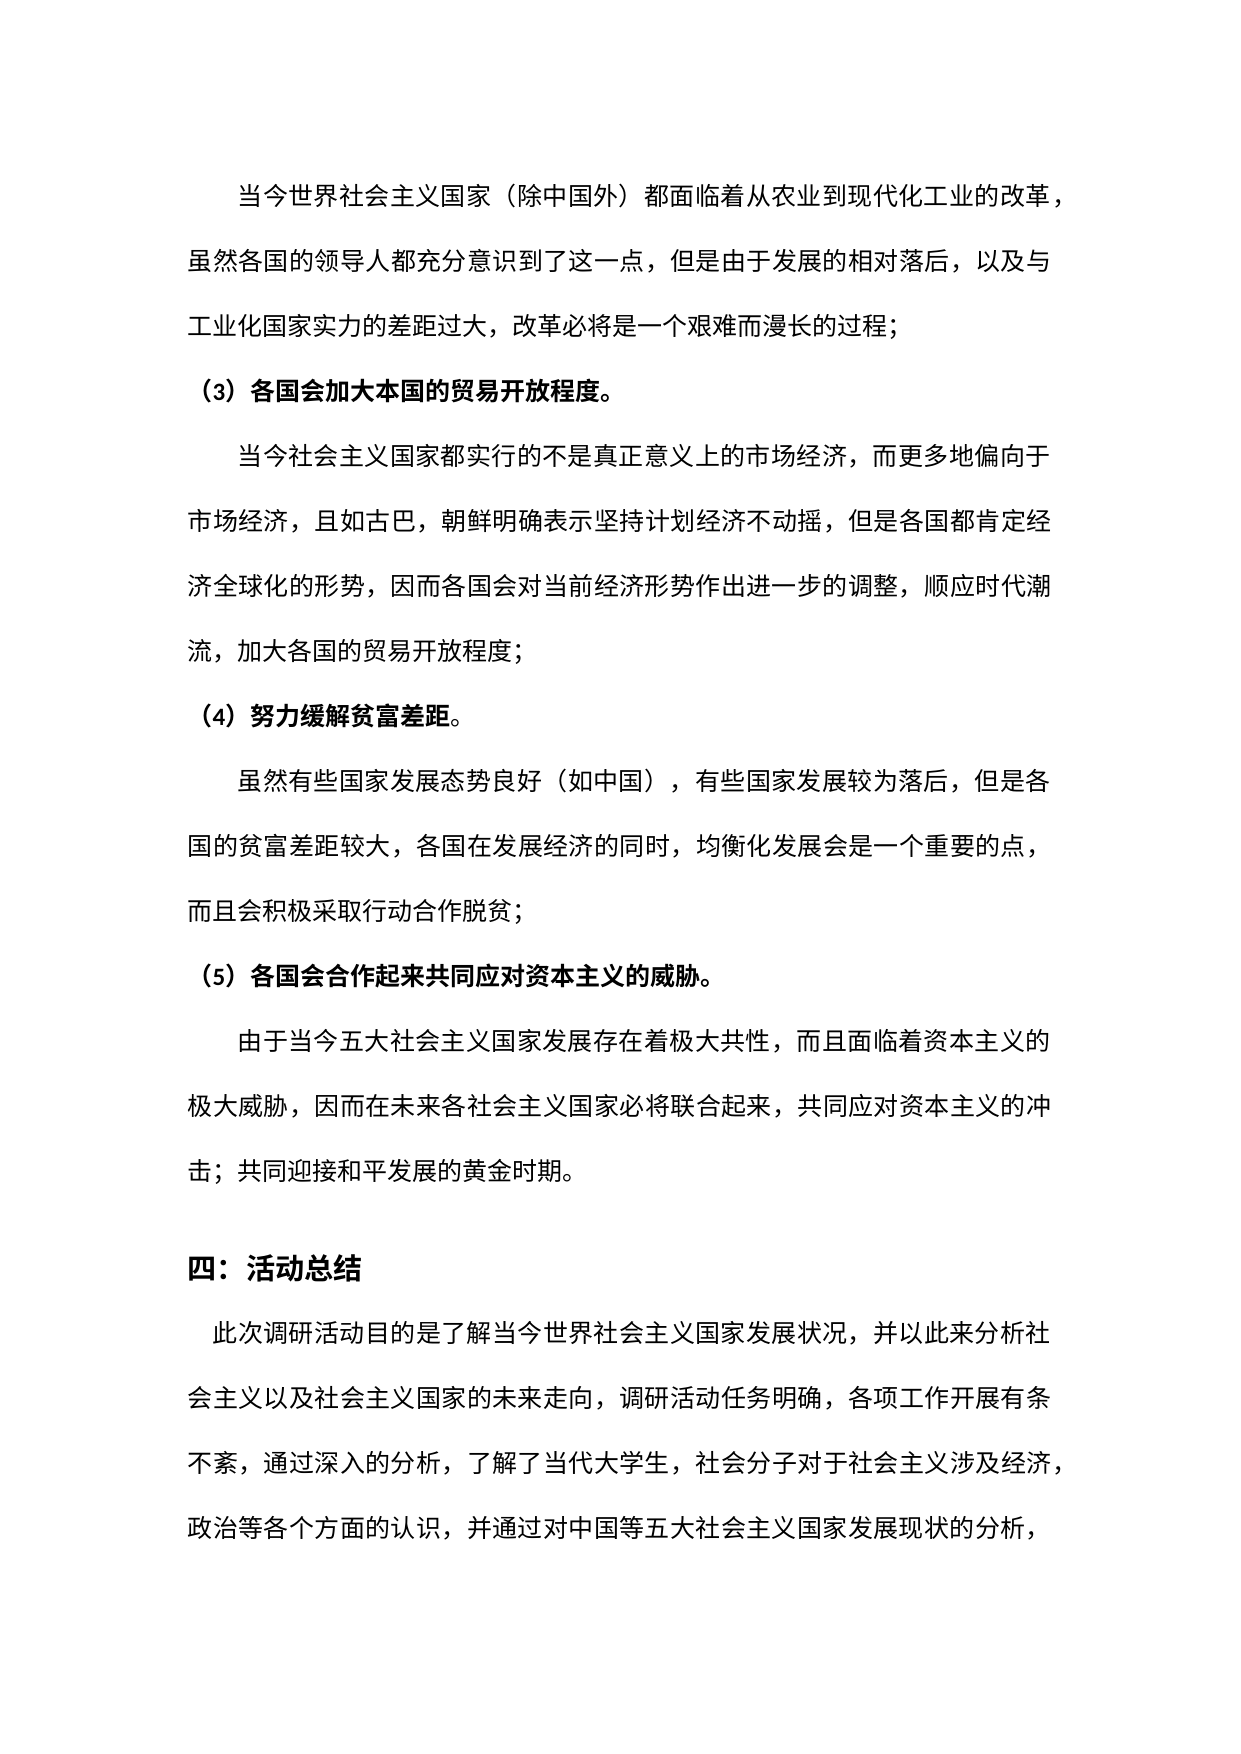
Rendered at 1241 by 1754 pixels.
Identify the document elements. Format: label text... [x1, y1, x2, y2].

text 由于当今五大社会主义国家发展存在着极大共性，而且面临着资本主义的极大威胁，因而在未来各社会主义国家必将联合起来，共同应对资本主义的冲击；共同迎接和平发展的黄金时期。 [187, 1007, 1053, 1202]
text 当今社会主义国家都实行的不是真正意义上的市场经济，而更多地偏向于市场经济，且如古巴，朝鲜明确表示坚持计划经济不动摇，但是各国都肯定经济全球化的形势，因而各国会对当前经济形势作出进一步的调整，顺应时代潮流，加大各国的贸易开放程度； [187, 422, 1053, 682]
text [187, 1299, 1053, 1559]
text 虽然有些国家发展态势良好（如中国），有些国家发展较为落后，但是各国的贫富差距较大，各国在发展经济的同时，均衡化发展会是一个重要的点，而且会积极采取行动合作脱贫； [187, 747, 1053, 942]
text 四：活动总结 [187, 1234, 1053, 1299]
text （4）努力缓解贫富差距。 [187, 682, 1053, 747]
text （3）各国会加大本国的贸易开放程度。 [187, 357, 1053, 422]
text 当今世界社会主义国家（除中国外）都面临着从农业到现代化工业的改革，虽然各国的领导人都充分意识到了这一点，但是由于发展的相对落后，以及与工业化国家实力的差距过大，改革必将是一个艰难而漫长的过程； [187, 162, 1053, 357]
text （5）各国会合作起来共同应对资本主义的威胁。 [187, 942, 1053, 1007]
